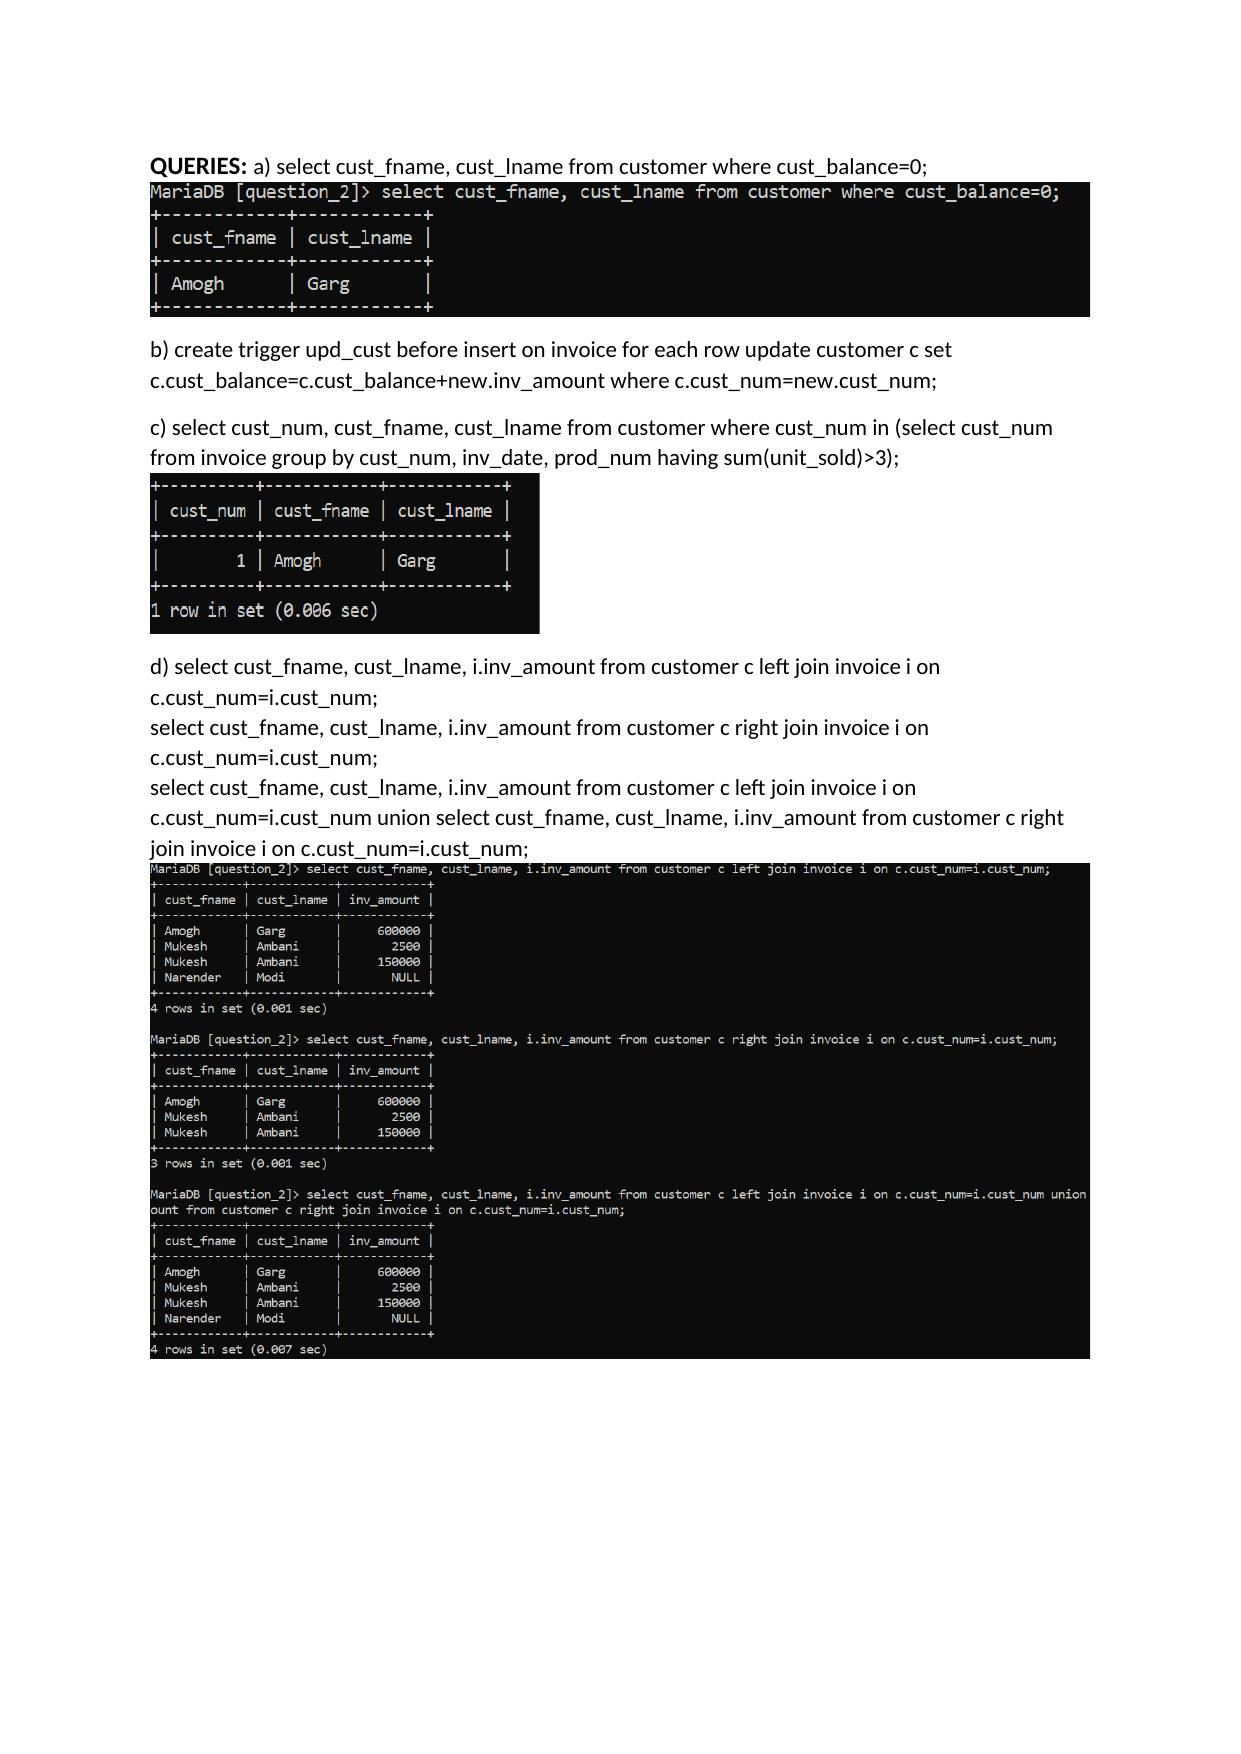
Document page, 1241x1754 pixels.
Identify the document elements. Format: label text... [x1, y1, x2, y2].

picture [150, 863, 1091, 1359]
picture [150, 182, 1091, 317]
picture [150, 473, 540, 634]
text QUERIES: a) select cust_fname, cust_lname from customer where cust_balance=0; [150, 150, 1090, 182]
text b) create trigger upd_cust before insert on invoice for each row update customer c set c.cust_balance=c.cust_balance+new.inv_amount where c.cust_num=new.cust_num; [150, 336, 1090, 394]
text d) select cust_fname, cust_lname, i.inv_amount from customer c left join invoice i on c.cust_num=i.cust_num; select cust_fname, cust_lname, i.inv_amount from customer c right join invoice i on c.cust_num=i.cust_num; select cust_fname, cust_lname, i.inv_amount from customer c left join invoice i on c.cust_num=i.cust_num union select cust_fname, cust_lname, i.inv_amount from customer c right join invoice i on c.cust_num=i.cust_num; [150, 652, 1090, 863]
